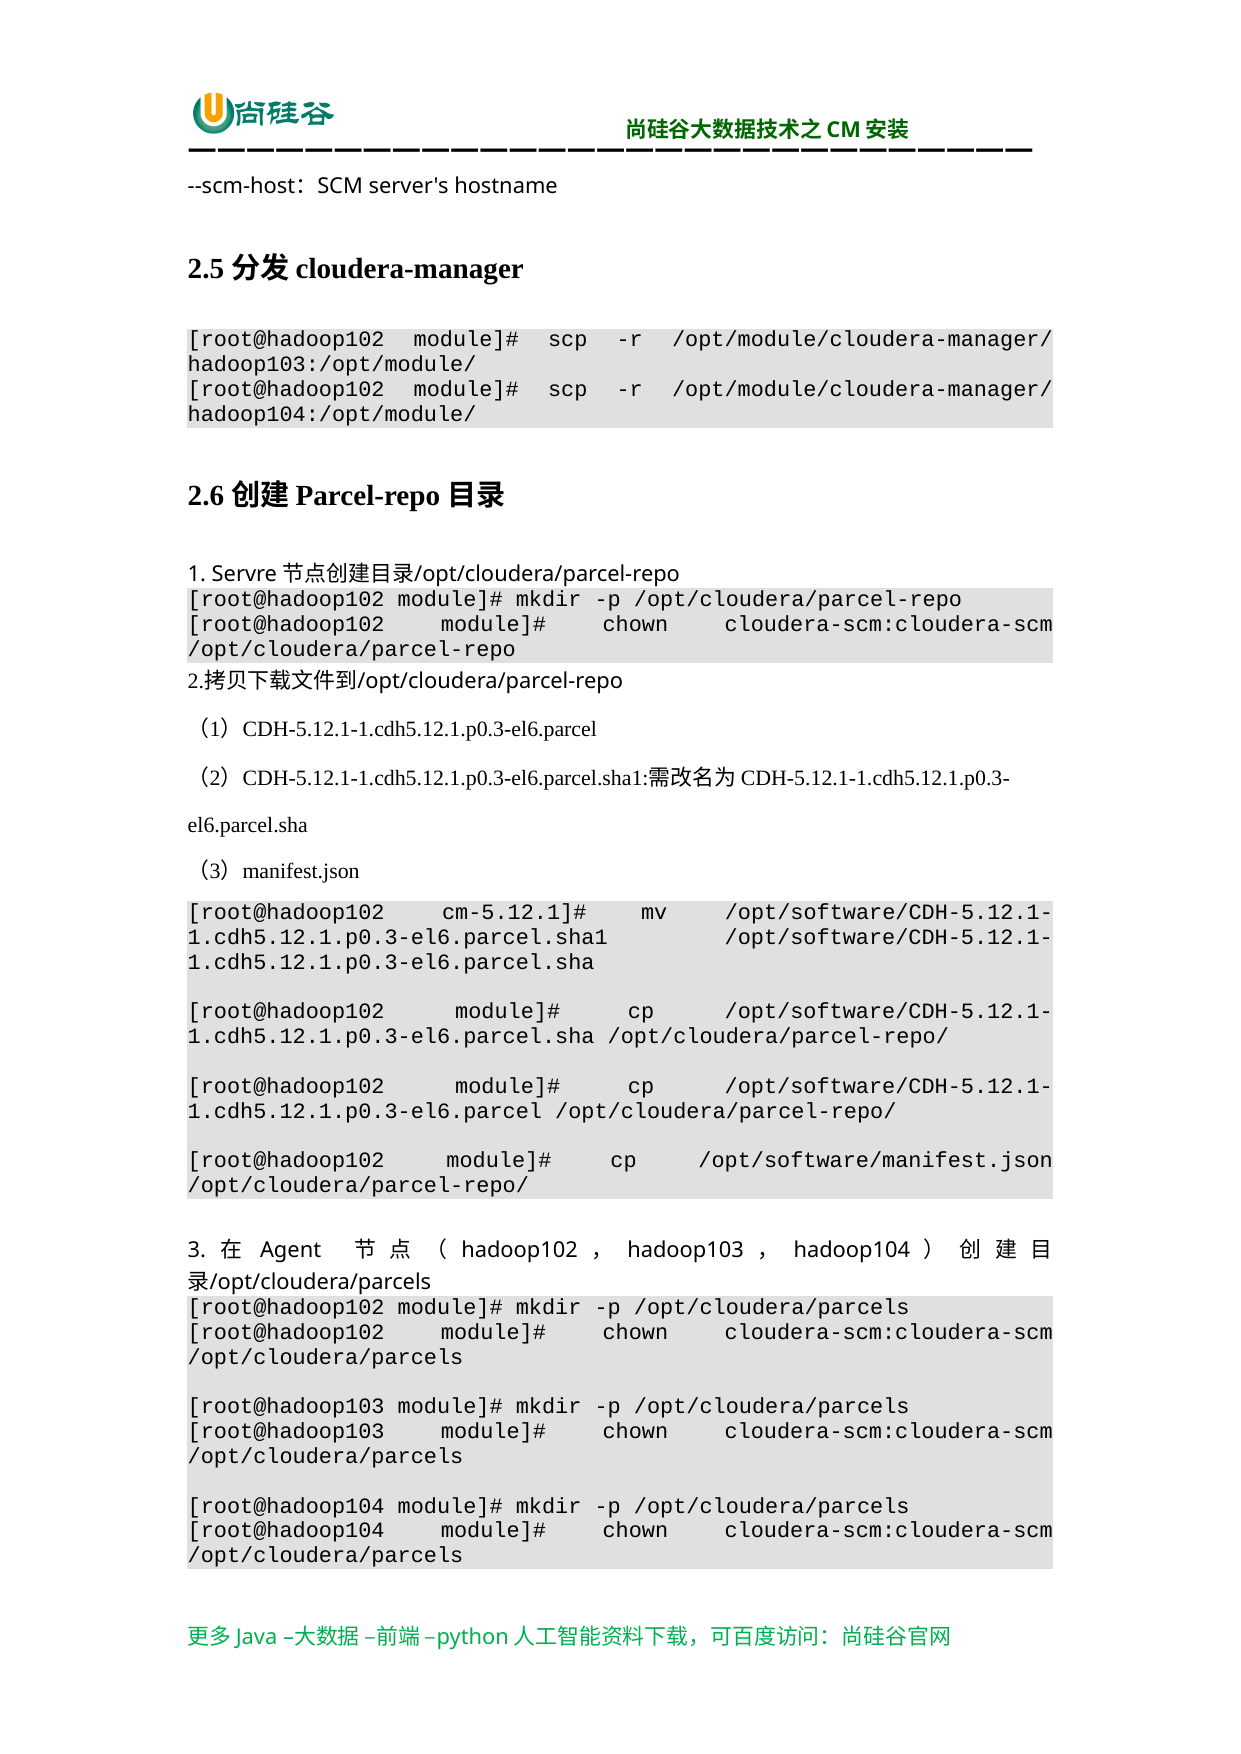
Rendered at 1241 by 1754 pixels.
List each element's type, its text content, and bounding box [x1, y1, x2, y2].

text [root@hadoop103 module]# chown cloudera-scm:cloudera-scm /opt/cloudera/parcels [187, 1420, 1053, 1470]
text [root@hadoop102 module]# scp -r /opt/module/cloudera-manager/ hadoop104:/opt/module/ [187, 378, 1053, 428]
text [root@hadoop102 module]# scp -r /opt/module/cloudera-manager/ hadoop103:/opt/module/ [187, 329, 1053, 378]
text （1）CDH-5.12.1-1.cdh5.12.1.p0.3-el6.parcel [187, 711, 1053, 743]
text [root@hadoop102 module]# cp /opt/software/manifest.json /opt/cloudera/parcel-repo/ [187, 1149, 1053, 1199]
text 3.在Agent 节点（hadoop102，hadoop103，hadoop104）创建目录/opt/cloudera/parcels [187, 1231, 1053, 1296]
picture [187, 88, 338, 138]
text [root@hadoop103 module]# mkdir -p /opt/cloudera/parcels [187, 1396, 1053, 1420]
subtitle 2.5 分发cloudera-manager [187, 233, 1053, 298]
text --scm-host：SCM server's hostname [187, 168, 1053, 201]
text [root@hadoop104 module]# mkdir -p /opt/cloudera/parcels [187, 1495, 1053, 1519]
text （2）CDH-5.12.1-1.cdh5.12.1.p0.3-el6.parcel.sha1:需改名为CDH-5.12.1-1.cdh5.12.1.p0.3-el6.parcel.sha [187, 759, 1053, 841]
text 2.拷贝下载文件到/opt/cloudera/parcel-repo [187, 663, 1053, 695]
subtitle 2.6 创建Parcel-repo 目录 [187, 460, 1053, 525]
text [root@hadoop102 module]# chown cloudera-scm:cloudera-scm /opt/cloudera/parcel-repo [187, 613, 1053, 663]
text 1. Servre 节点创建目录/opt/cloudera/parcel-repo [187, 556, 1053, 588]
text [root@hadoop102 module]# cp /opt/software/CDH-5.12.1-1.cdh5.12.1.p0.3-el6.parcel.sha /opt/cloudera/parcel-repo/ [187, 1001, 1053, 1050]
text [root@hadoop102 cm-5.12.1]# mv /opt/software/CDH-5.12.1-1.cdh5.12.1.p0.3-el6.parcel.sha1 /opt/software/CDH-5.12.1-1.cdh5.12.1.p0.3-el6.parcel.sha [187, 901, 1053, 976]
text [root@hadoop102 module]# chown cloudera-scm:cloudera-scm /opt/cloudera/parcels [187, 1321, 1053, 1371]
text [root@hadoop102 module]# mkdir -p /opt/cloudera/parcels [187, 1296, 1053, 1321]
text （3）manifest.json [187, 853, 1053, 886]
text [root@hadoop102 module]# mkdir -p /opt/cloudera/parcel-repo [187, 588, 1053, 613]
text [root@hadoop102 module]# cp /opt/software/CDH-5.12.1-1.cdh5.12.1.p0.3-el6.parcel /opt/cloudera/parcel-repo/ [187, 1075, 1053, 1124]
text [root@hadoop104 module]# chown cloudera-scm:cloudera-scm /opt/cloudera/parcels [187, 1519, 1053, 1569]
